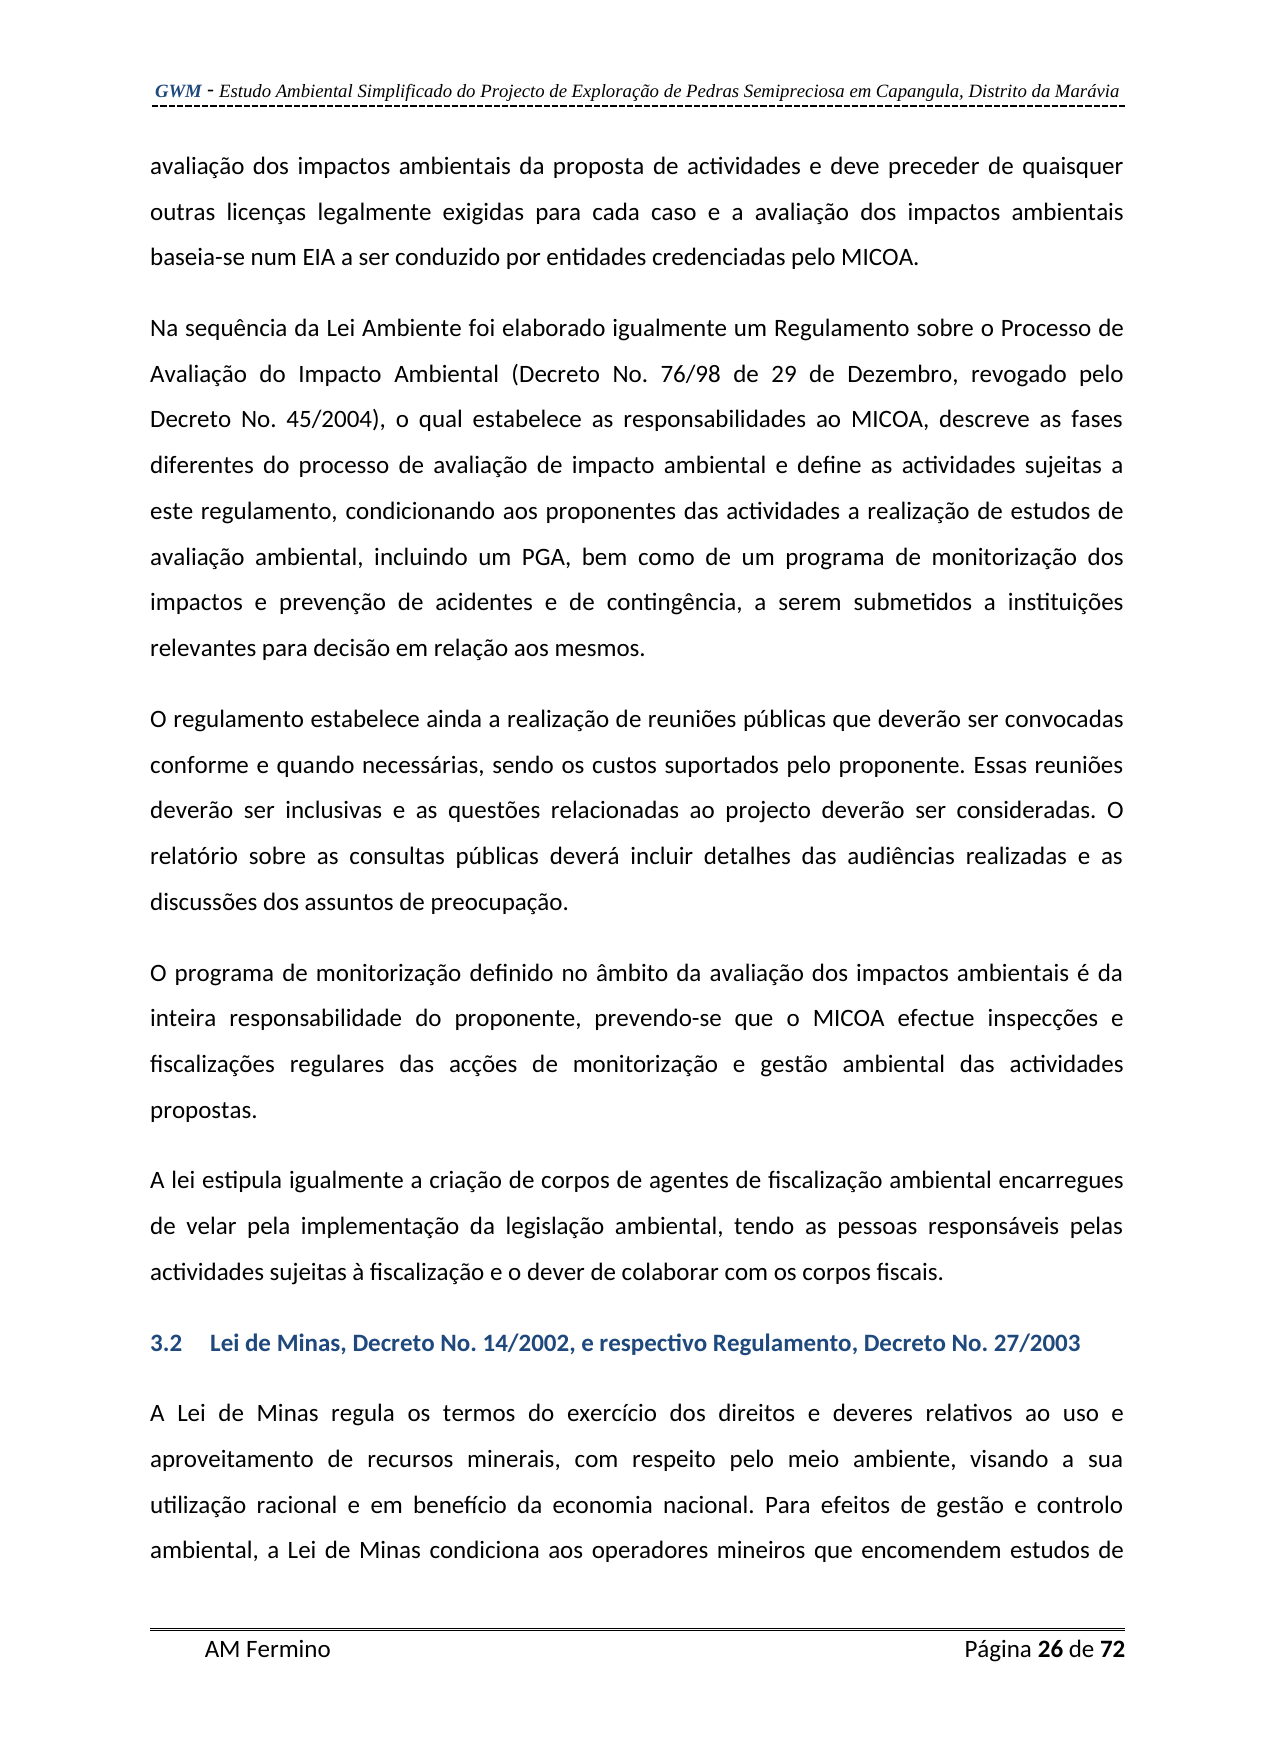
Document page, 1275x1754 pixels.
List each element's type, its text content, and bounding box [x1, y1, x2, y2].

text O programa de monitorização definido no âmbito da avaliação dos impactos ambientais é da inteira responsabilidade do proponente, prevendo-se que o MICOA efectue inspecções e fiscalizações regulares das acções de monitorização e gestão ambiental das actividades propostas. [150, 957, 1125, 1124]
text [150, 150, 1125, 272]
text Na sequência da Lei Ambiente foi elaborado igualmente um Regulamento sobre o Processo de Avaliação do Impacto Ambiental (Decreto No. 76/98 de 29 de Dezembro, revogado pelo Decreto No. 45/2004), o qual estabelece as responsabilidades ao MICOA, descreve as fases diferentes do processo de avaliação de impacto ambiental e define as actividades sujeitas a este regulamento, condicionando aos proponentes das actividades a realização de estudos de avaliação ambiental, incluindo um PGA, bem como de um programa de monitorização dos impactos e prevenção de acidentes e de contingência, a serem submetidos a instituições relevantes para decisão em relação aos mesmos. [150, 312, 1125, 663]
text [150, 1397, 1125, 1565]
subtitle Lei de Minas, Decreto No. 14/2002, e respectivo Regulamento, Decreto No. 27/2003 [150, 1327, 1125, 1357]
text A lei estipula igualmente a criação de corpos de agentes de fiscalização ambiental encarregues de velar pela implementação da legislação ambiental, tendo as pessoas responsáveis pelas actividades sujeitas à fiscalização e o dever de colaborar com os corpos fiscais. [150, 1164, 1125, 1287]
text O regulamento estabelece ainda a realização de reuniões públicas que deverão ser convocadas conforme e quando necessárias, sendo os custos suportados pelo proponente. Essas reuniões deverão ser inclusivas e as questões relacionadas ao projecto deverão ser consideradas. O relatório sobre as consultas públicas deverá incluir detalhes das audiências realizadas e as discussões dos assuntos de preocupação. [150, 703, 1125, 916]
